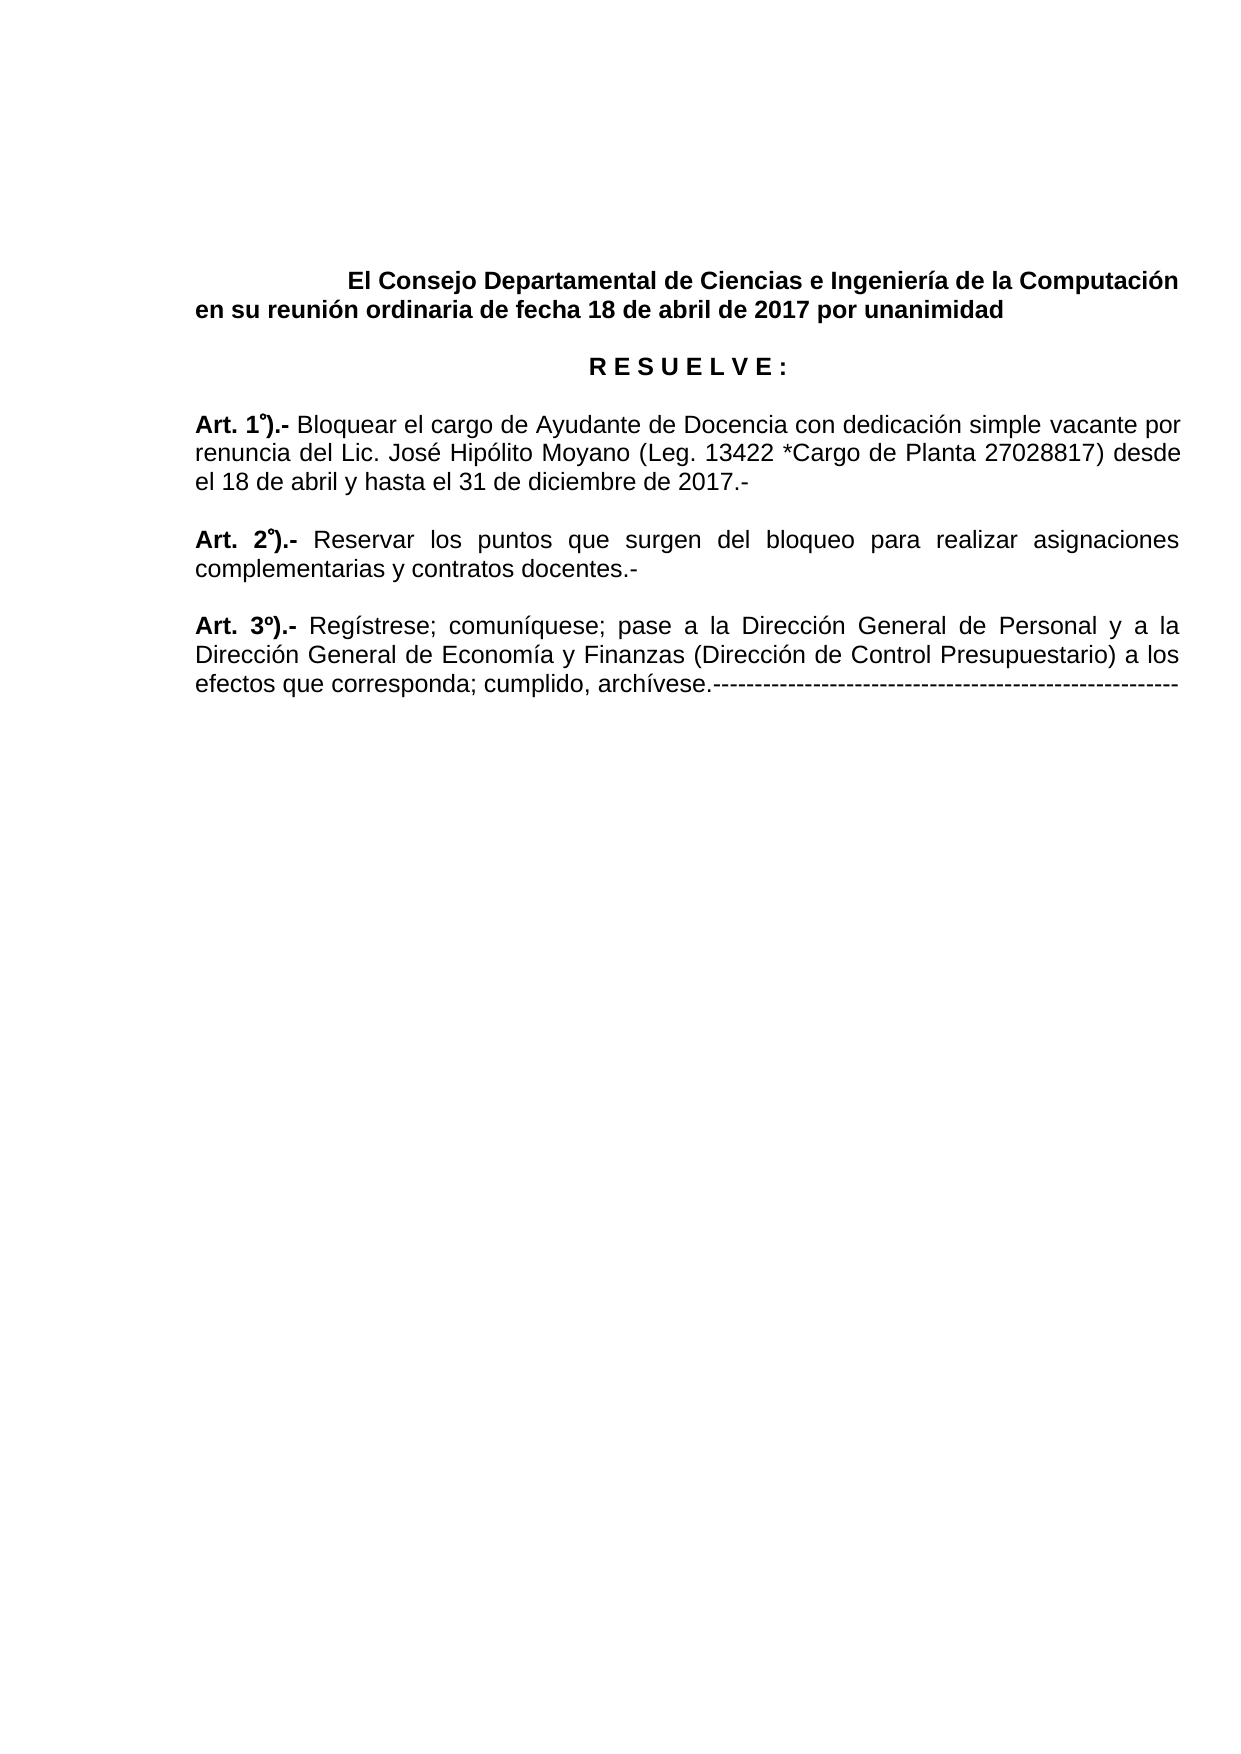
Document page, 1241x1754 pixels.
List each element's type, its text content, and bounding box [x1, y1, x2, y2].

text Art. 1).- Bloquear el cargo de Ayudante de Docencia con dedicación simple vacante por renuncia del Lic. José Hipólito Moyano (Leg. 13422 *Cargo de Planta 27028817) desde el 18 de abril y hasta el 31 de diciembre de 2017.- [195, 409, 1181, 496]
text R E S U E L V E : [195, 352, 1181, 381]
text Art. 3º).- Regístrese; comuníquese; pase a la Dirección General de Personal y a la Dirección General de Economía y Finanzas (Dirección de Control Presupuestario) a los efectos que corresponda; cumplido, archívese.-------------------------------------------------------- [195, 611, 1181, 697]
text Art. 2).- Reservar los puntos que surgen del bloqueo para realizar asignaciones complementarias y contratos docentes.- [195, 525, 1181, 582]
text El Consejo Departamental de Ciencias e Ingeniería de la Computación en su reunión ordinaria de fecha 18 de abril de 2017 por unanimidad [195, 266, 1181, 323]
